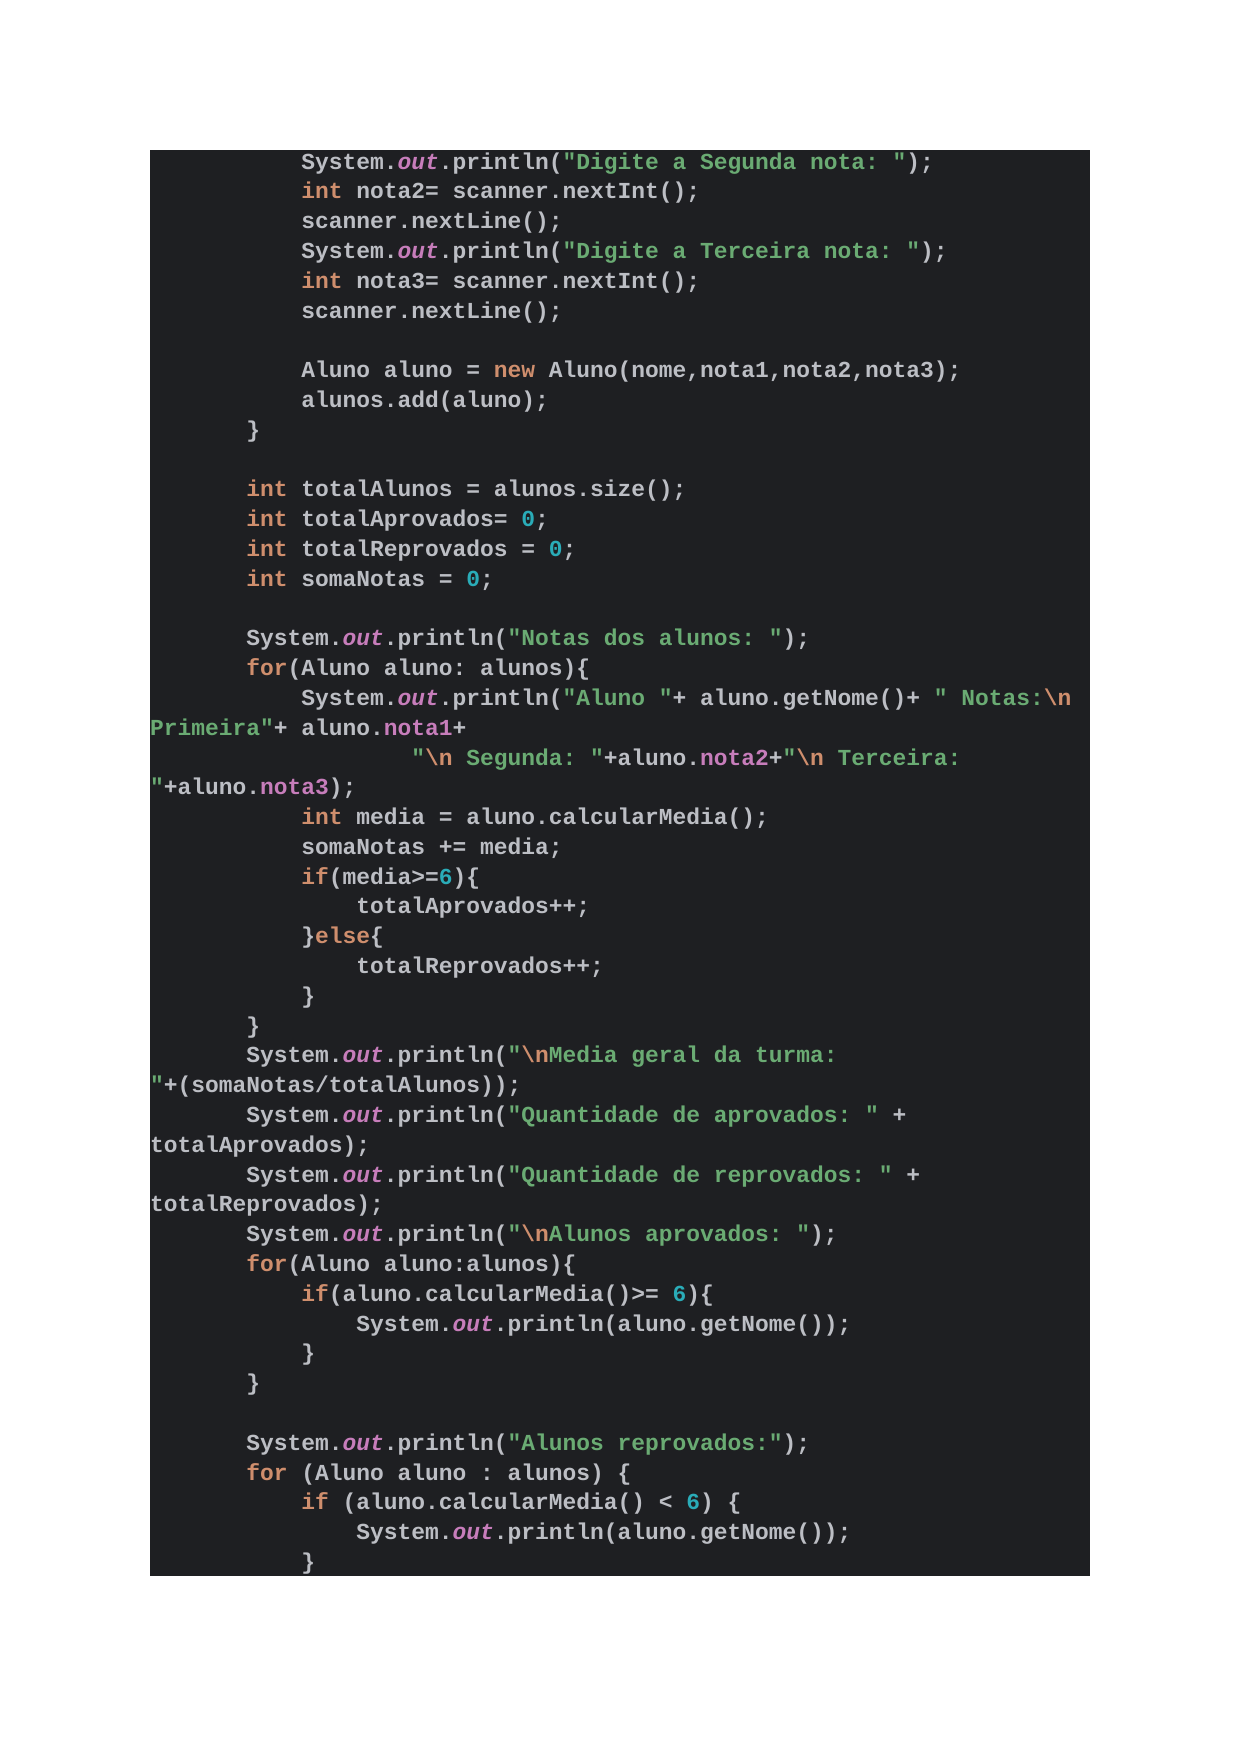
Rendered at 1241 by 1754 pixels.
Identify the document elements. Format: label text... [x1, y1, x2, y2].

text System.out.println("Digite a Terceira nota: "); [150, 239, 1090, 265]
text alunos.add(aluno); [150, 388, 1090, 414]
text totalReprovados++; [150, 954, 1090, 980]
text } [150, 1014, 1090, 1040]
text } [150, 418, 1090, 444]
text for(Aluno aluno:alunos){ [150, 1252, 1090, 1278]
text } [150, 1550, 1090, 1576]
text int totalAlunos = alunos.size(); [150, 478, 1090, 504]
text System.out.println("Aluno "+ aluno.getNome()+ " Notas:\n Primeira"+ aluno.nota1+ [150, 686, 1090, 742]
text if (aluno.calcularMedia() < 6) { [150, 1491, 1090, 1517]
text int nota3= scanner.nextInt(); [150, 269, 1090, 295]
text System.out.println("Digite a Segunda nota: "); [150, 150, 1090, 176]
text System.out.println("Quantidade de aprovados: " + totalAprovados); [150, 1103, 1090, 1159]
text System.out.println("Alunos reprovados:"); [150, 1431, 1090, 1457]
text int somaNotas = 0; [150, 567, 1090, 593]
text System.out.println("\nMedia geral da turma: "+(somaNotas/totalAlunos)); [150, 1044, 1090, 1099]
text scanner.nextLine(); [150, 209, 1090, 236]
text "\n Segunda: "+aluno.nota2+"\n Terceira: "+aluno.nota3); [150, 746, 1090, 802]
text } [150, 1342, 1090, 1368]
text System.out.println("\nAlunos aprovados: "); [150, 1222, 1090, 1248]
text totalAprovados++; [150, 895, 1090, 921]
text for (Aluno aluno : alunos) { [150, 1461, 1090, 1487]
text System.out.println("Quantidade de reprovados: " + totalReprovados); [150, 1163, 1090, 1219]
text } [150, 984, 1090, 1010]
text somaNotas += media; [150, 835, 1090, 861]
text if(media>=6){ [150, 865, 1090, 891]
text int totalReprovados = 0; [150, 537, 1090, 563]
text }else{ [150, 924, 1090, 951]
text System.out.println(aluno.getNome()); [150, 1312, 1090, 1338]
text int media = aluno.calcularMedia(); [150, 805, 1090, 831]
text int nota2= scanner.nextInt(); [150, 180, 1090, 206]
text System.out.println(aluno.getNome()); [150, 1520, 1090, 1546]
text if(aluno.calcularMedia()>= 6){ [150, 1282, 1090, 1308]
text } [150, 1371, 1090, 1397]
text for(Aluno aluno: alunos){ [150, 656, 1090, 682]
text int totalAprovados= 0; [150, 507, 1090, 533]
text System.out.println("Notas dos alunos: "); [150, 627, 1090, 653]
text scanner.nextLine(); [150, 299, 1090, 325]
text Aluno aluno = new Aluno(nome,nota1,nota2,nota3); [150, 358, 1090, 384]
